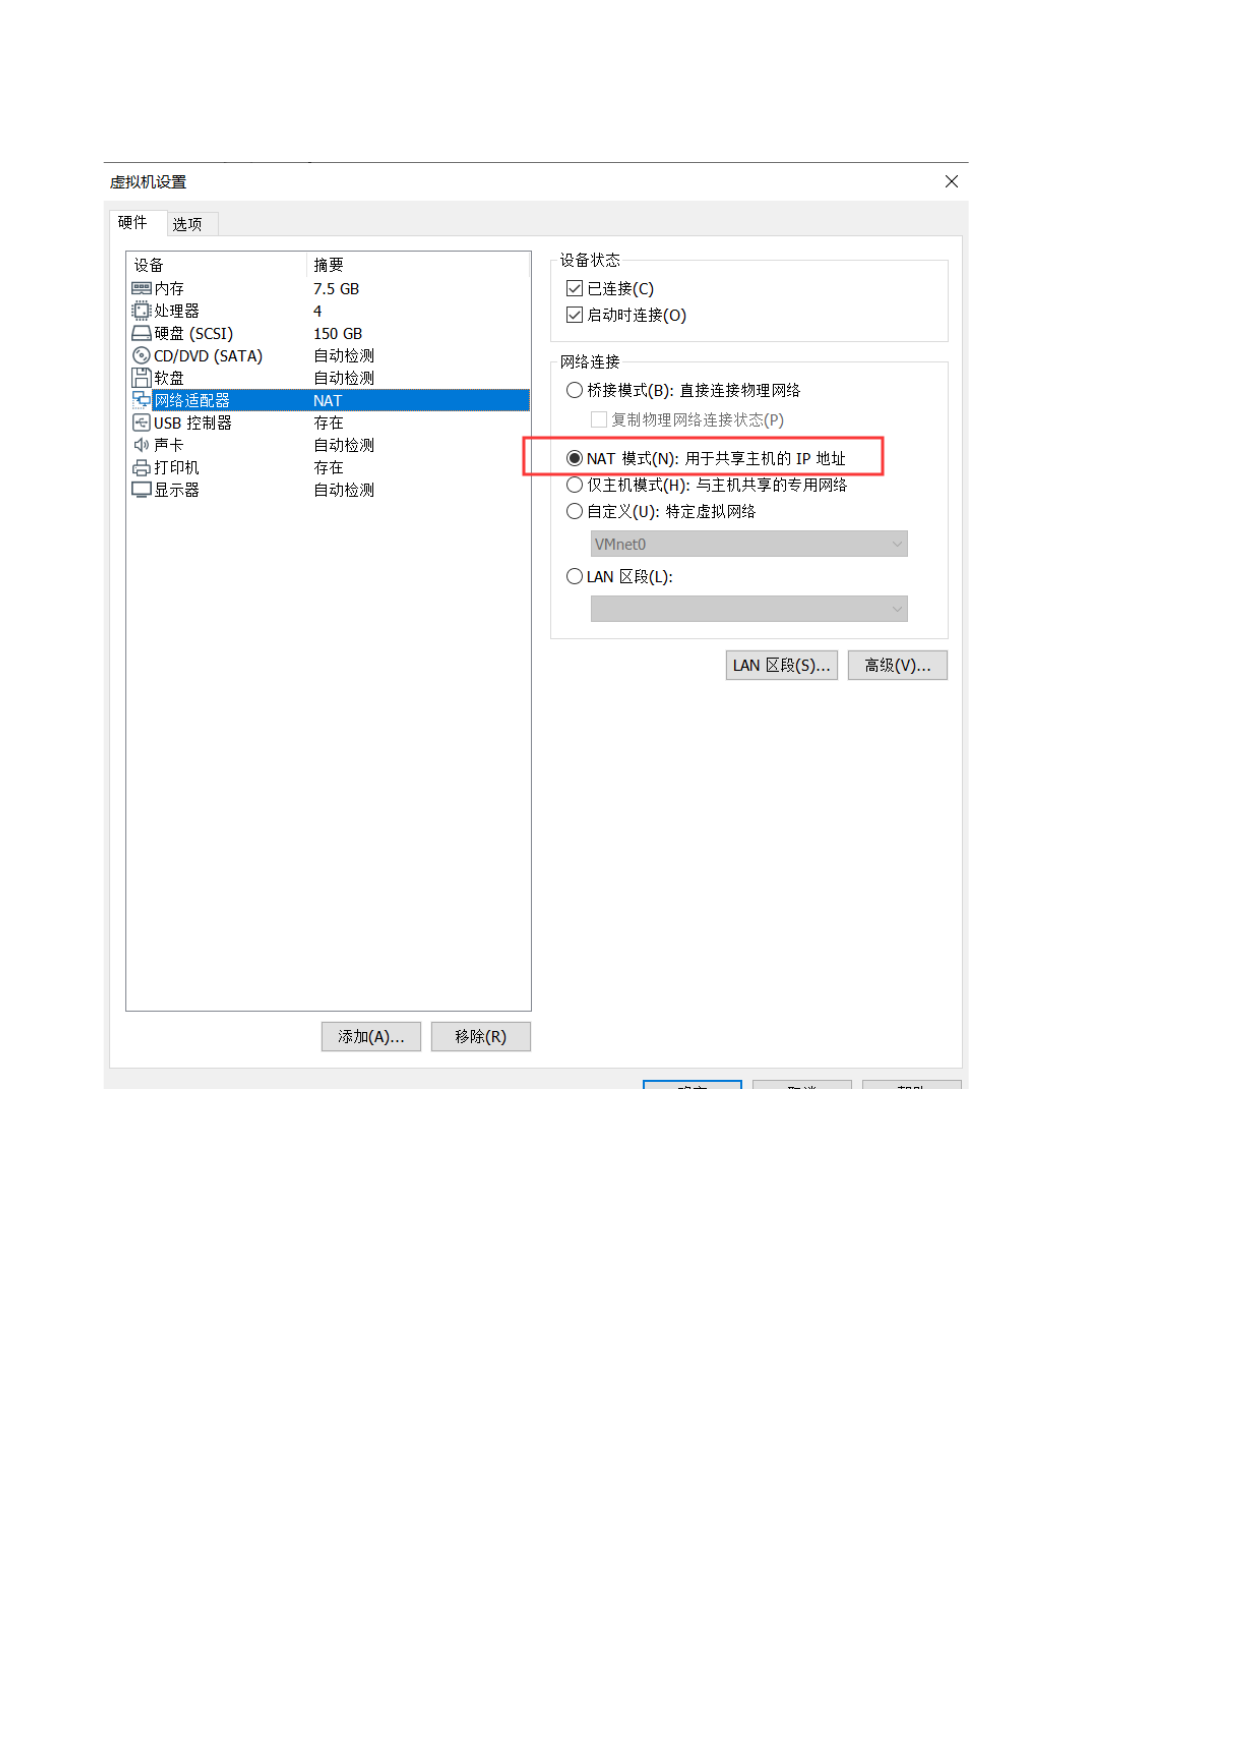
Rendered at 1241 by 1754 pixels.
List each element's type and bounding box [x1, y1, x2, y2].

picture [103, 162, 969, 1089]
